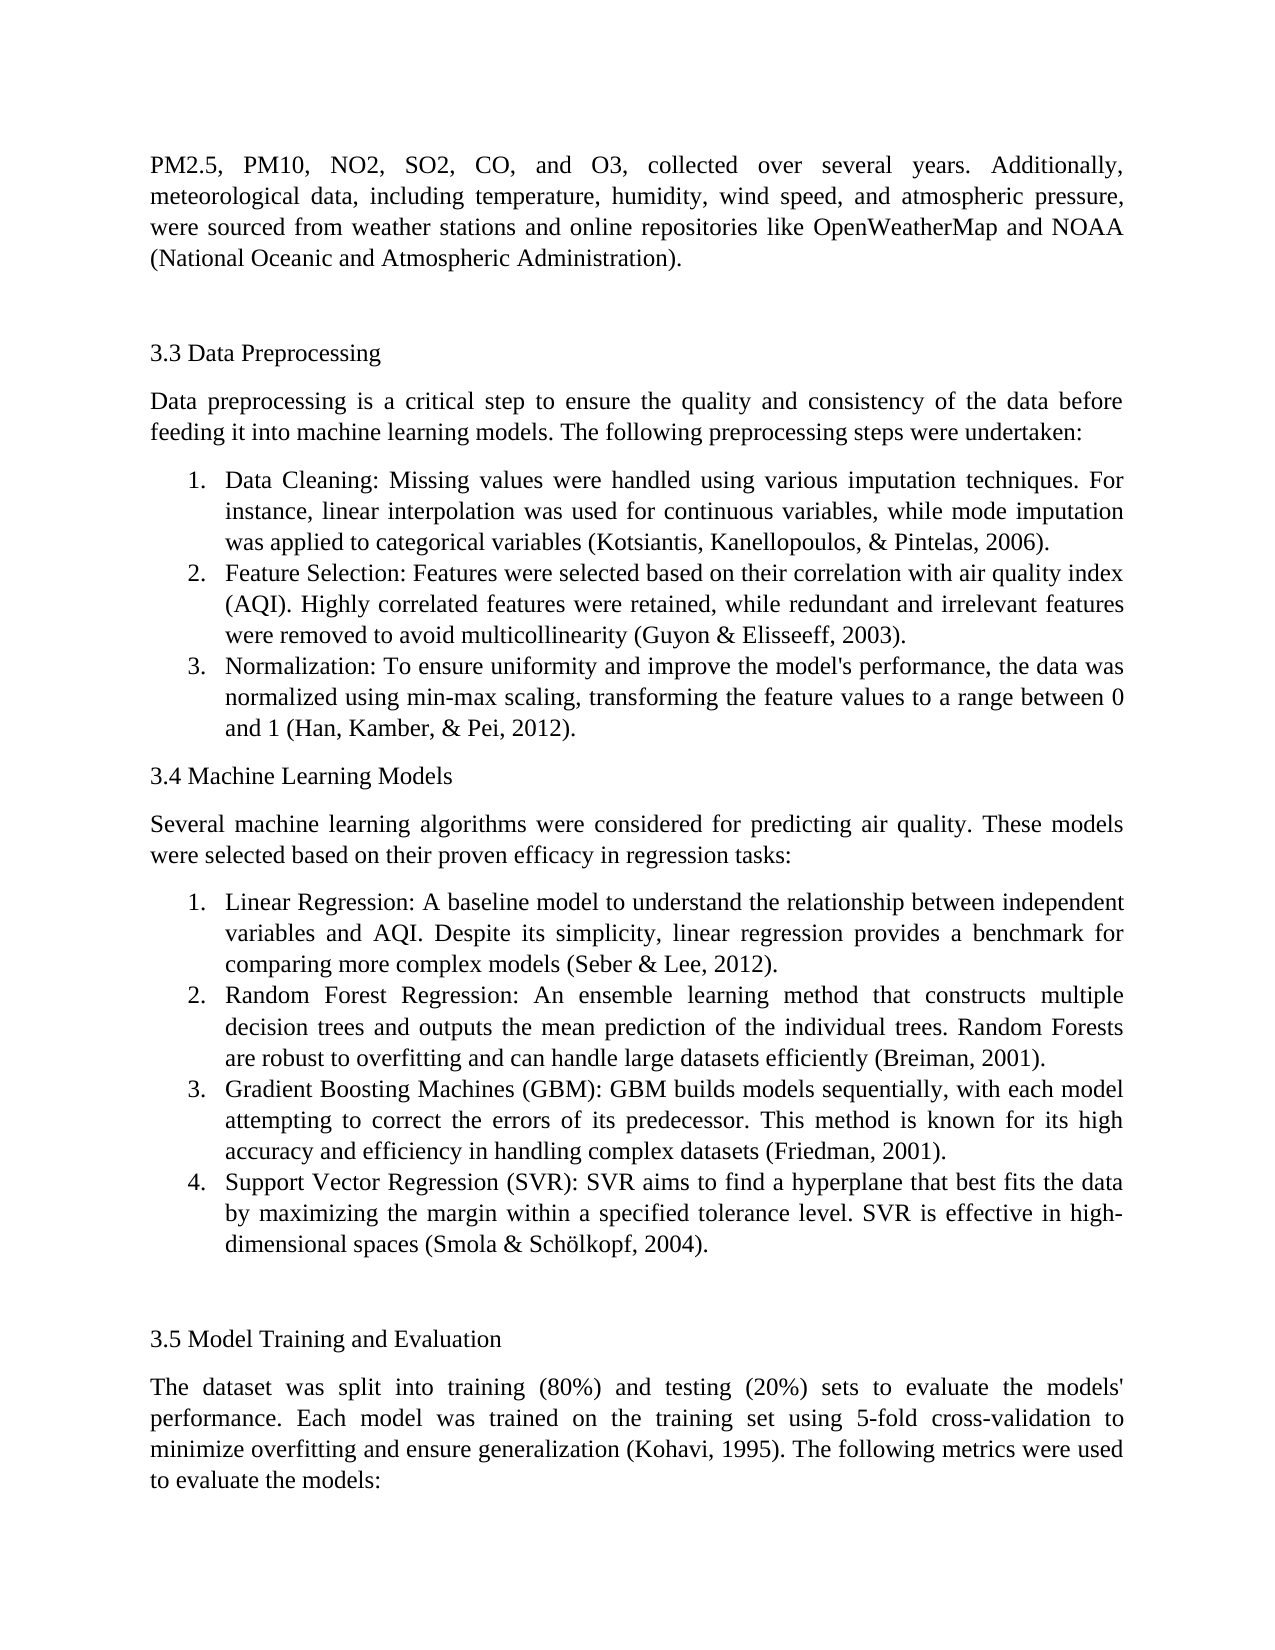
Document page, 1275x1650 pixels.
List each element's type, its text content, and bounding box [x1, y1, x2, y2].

list Data Cleaning: Missing values were handled using various imputation techniques. For instance, linear interpolation was used for continuous variables, while mode imputation was applied to categorical variables (Kotsiantis, Kanellopoulos, & Pintelas, 2006). [187, 465, 1125, 556]
text Data preprocessing is a critical step to ensure the quality and consistency of the data before feeding it into machine learning models. The following preprocessing steps were undertaken: [150, 386, 1125, 446]
list Random Forest Regression: An ensemble learning method that constructs multiple decision trees and outputs the mean prediction of the individual trees. Random Forests are robust to overfitting and can handle large datasets efficiently (Breiman, 2001). [187, 981, 1125, 1071]
text 3.4 Machine Learning Models [150, 761, 1125, 790]
text Several machine learning algorithms were considered for predicting air quality. These models were selected based on their proven efficacy in regression tasks: [150, 809, 1125, 868]
list Feature Selection: Features were selected based on their correlation with air quality index (AQI). Highly correlated features were retained, while redundant and irrelevant features were removed to avoid multicollinearity (Guyon & Elisseeff, 2003). [187, 558, 1125, 649]
text 3.3 Data Preprocessing [150, 338, 1125, 367]
list Linear Regression: A baseline model to understand the relationship between independent variables and AQI. Despite its simplicity, linear regression provides a benchmark for comparing more complex models (Seber & Lee, 2012). [187, 887, 1125, 978]
list Normalization: To ensure uniformity and improve the model's performance, the data was normalized using min-max scaling, transforming the feature values to a range between 0 and 1 (Han, Kamber, & Pei, 2012). [187, 651, 1125, 742]
text The dataset was split into training (80%) and testing (20%) sets to evaluate the models' performance. Each model was trained on the training set using 5-fold cross-validation to minimize overfitting and ensure generalization (Kohavi, 1995). The following metrics were used to evaluate the models: [150, 1372, 1125, 1494]
text 3.5 Model Training and Evaluation [150, 1324, 1125, 1353]
